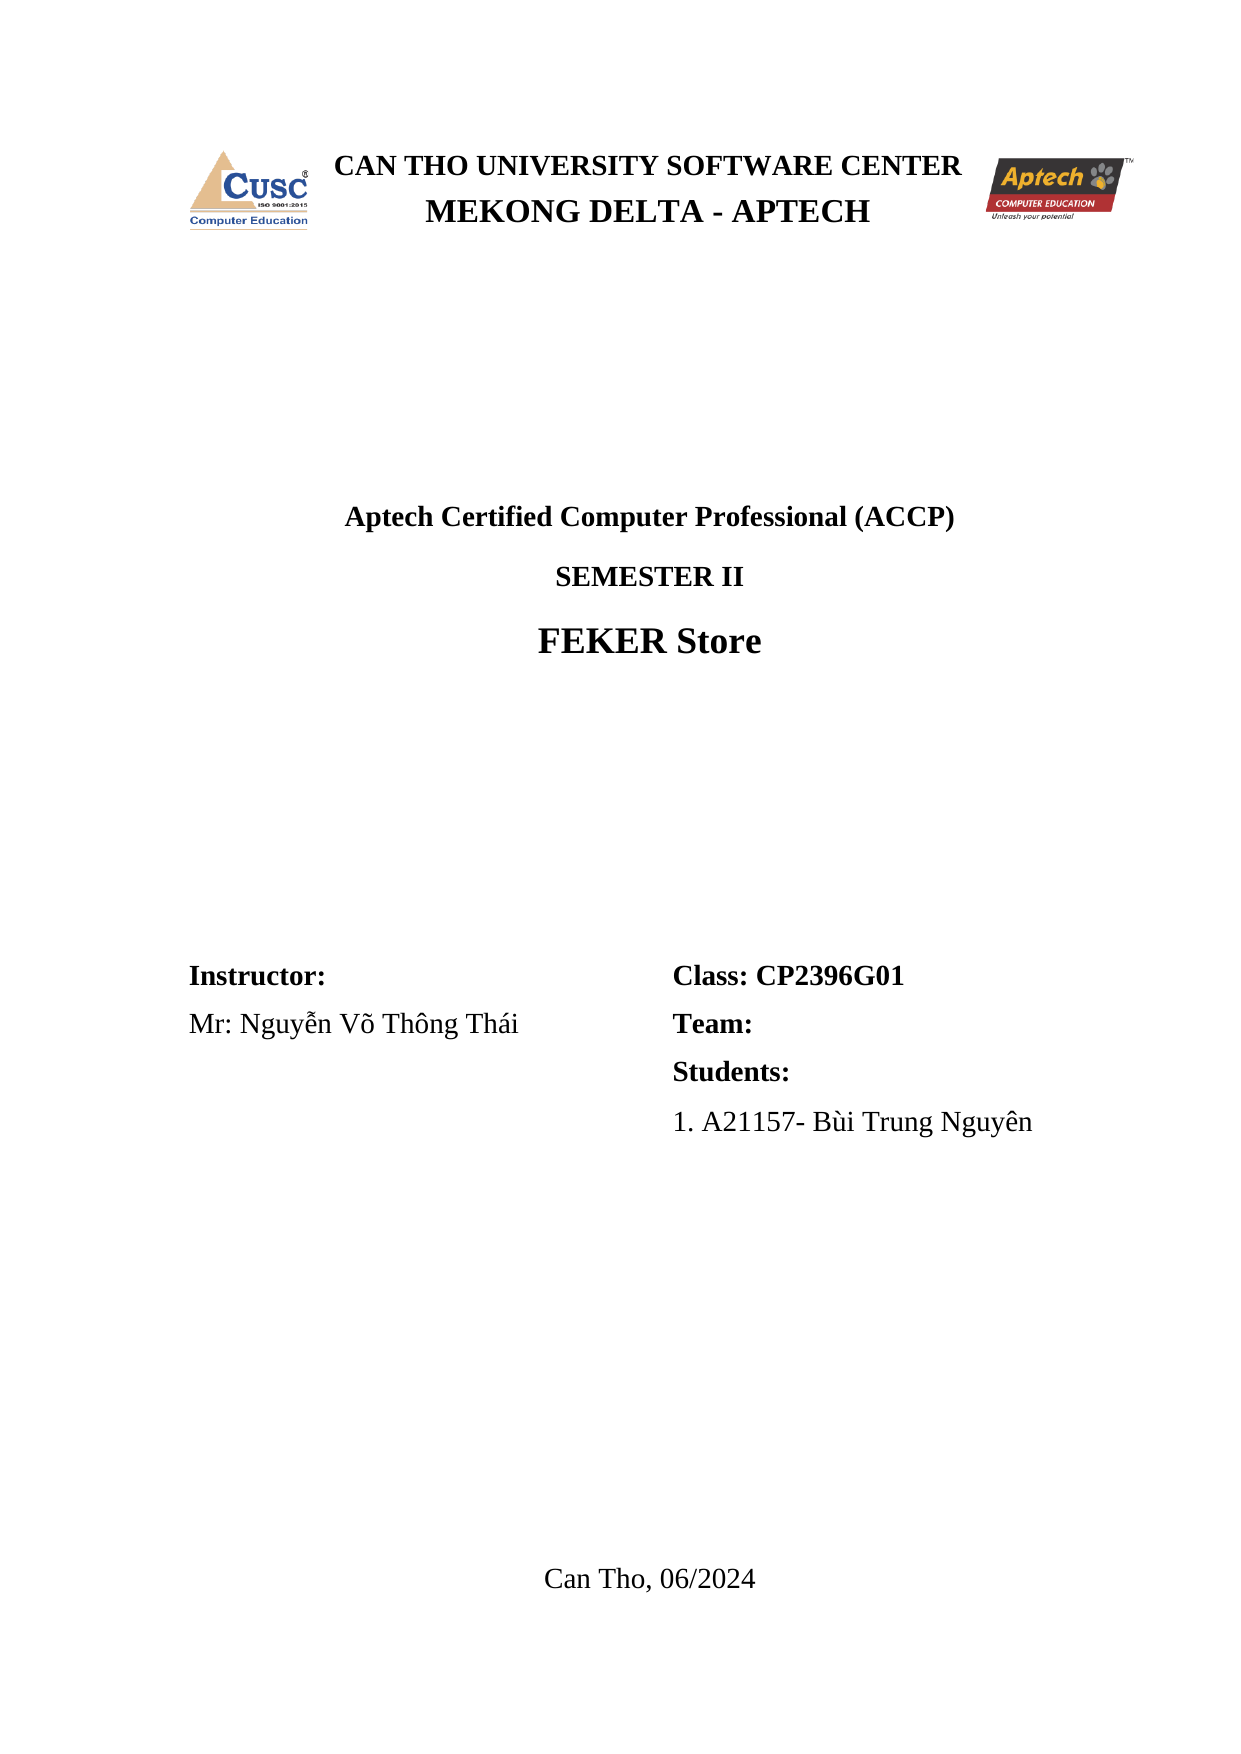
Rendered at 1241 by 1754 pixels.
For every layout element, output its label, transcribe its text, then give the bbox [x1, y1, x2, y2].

text SEMESTER II [177, 559, 1122, 592]
table_header [177, 148, 321, 230]
table_cell MEKONG DELTA - APTECH [321, 192, 974, 230]
text Aptech Certified Computer Professional (ACCP) [177, 499, 1122, 533]
table_cell Students: 1. A21157- Bùi Trung Nguyên [661, 1054, 1145, 1204]
picture [190, 150, 309, 230]
table_header Class: CP2396G01 [661, 958, 1145, 1006]
text FEKER Store [177, 618, 1122, 661]
table_header [975, 148, 1145, 230]
table_cell Mr: Nguyễn Võ Thông Thái [177, 1006, 661, 1204]
table_header CAN THO UNIVERSITY SOFTWARE CENTER [321, 148, 974, 192]
picture [985, 158, 1134, 220]
table_cell Team: [661, 1006, 1145, 1054]
table_header Instructor: [177, 958, 661, 1006]
text Can Tho, 06/2024 [177, 1561, 1122, 1594]
